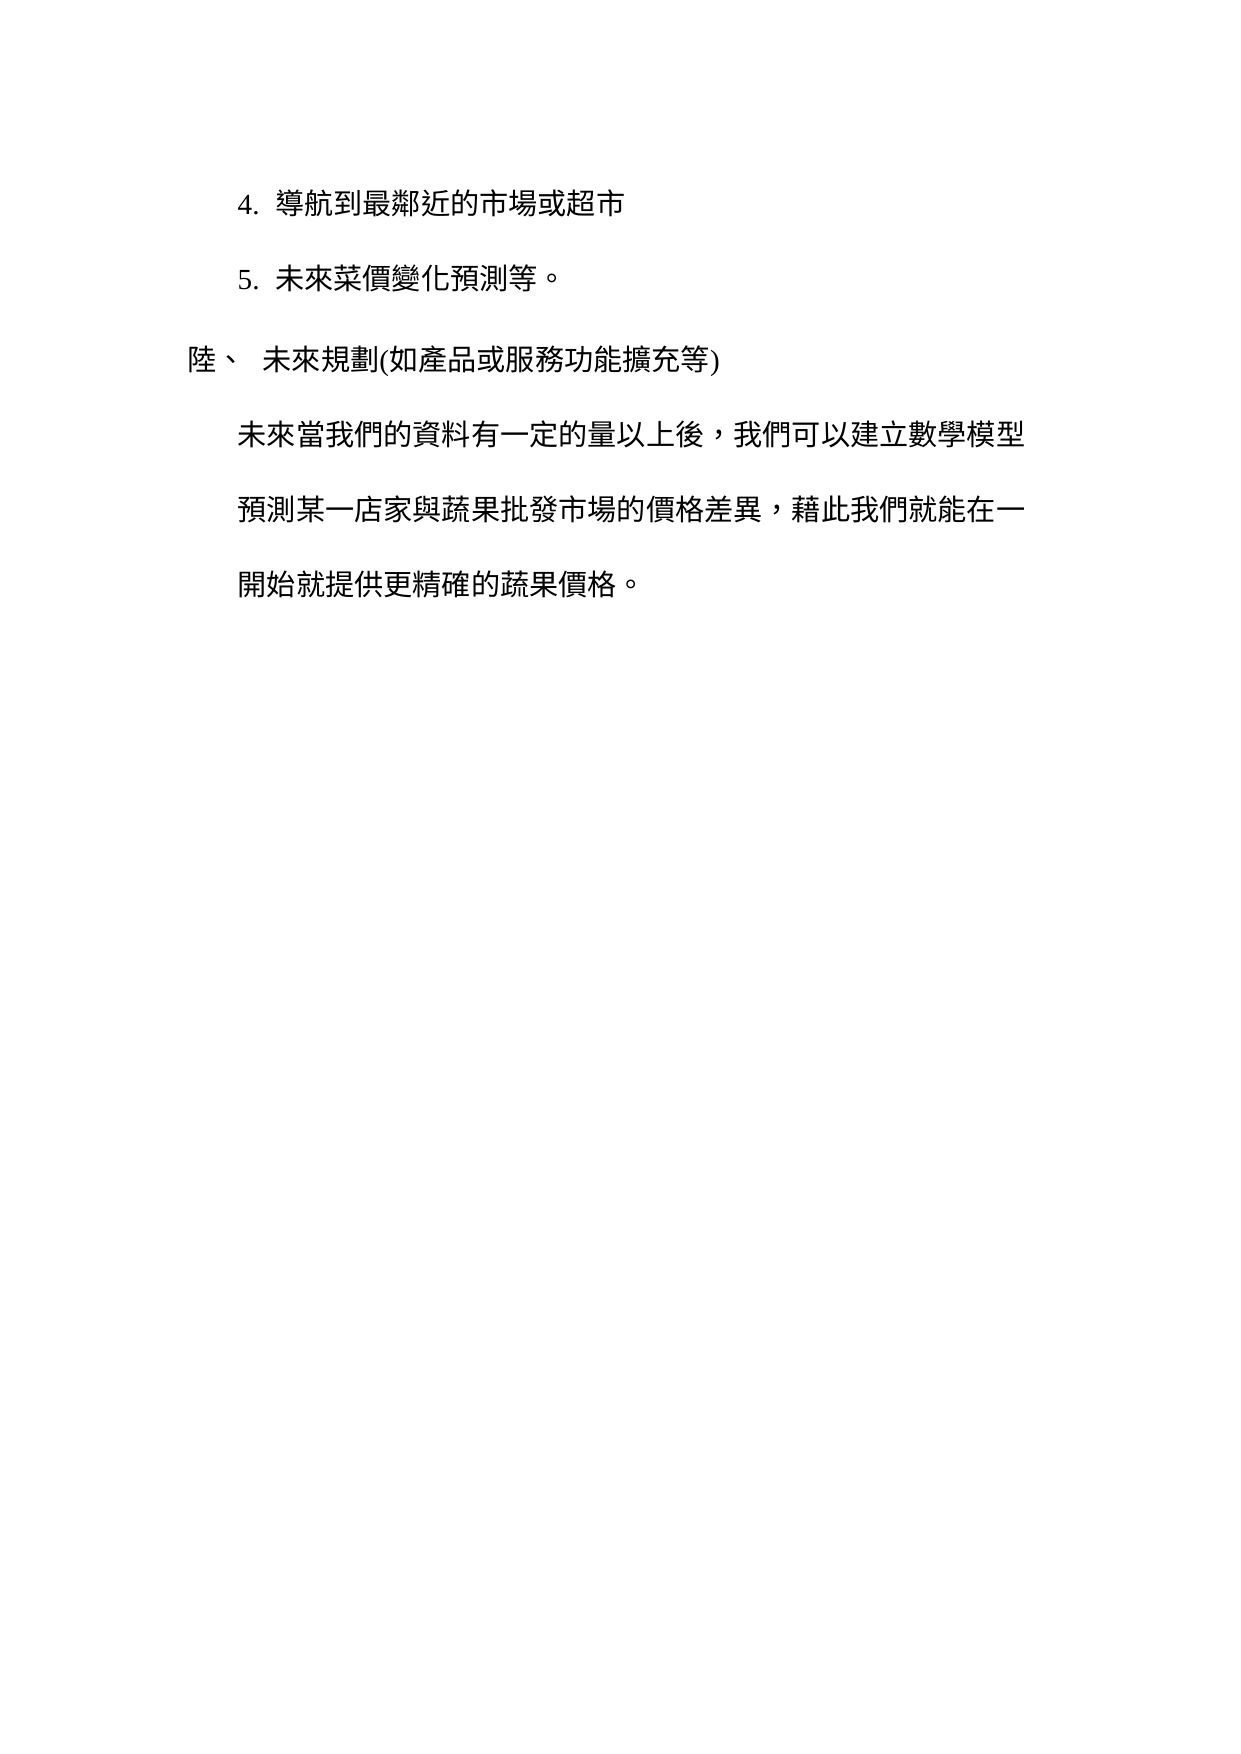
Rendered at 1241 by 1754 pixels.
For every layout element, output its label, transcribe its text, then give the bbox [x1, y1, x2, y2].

list 未來菜價變化預測等。 [237, 239, 1053, 314]
list 未來規劃(如產品或服務功能擴充等) [187, 320, 1053, 395]
list 導航到最鄰近的市場或超市 [237, 164, 1053, 239]
list 未來當我們的資料有一定的量以上後，我們可以建立數學模型預測某一店家與蔬果批發市場的價格差異，藉此我們就能在一開始就提供更精確的蔬果價格。 [237, 395, 1053, 620]
